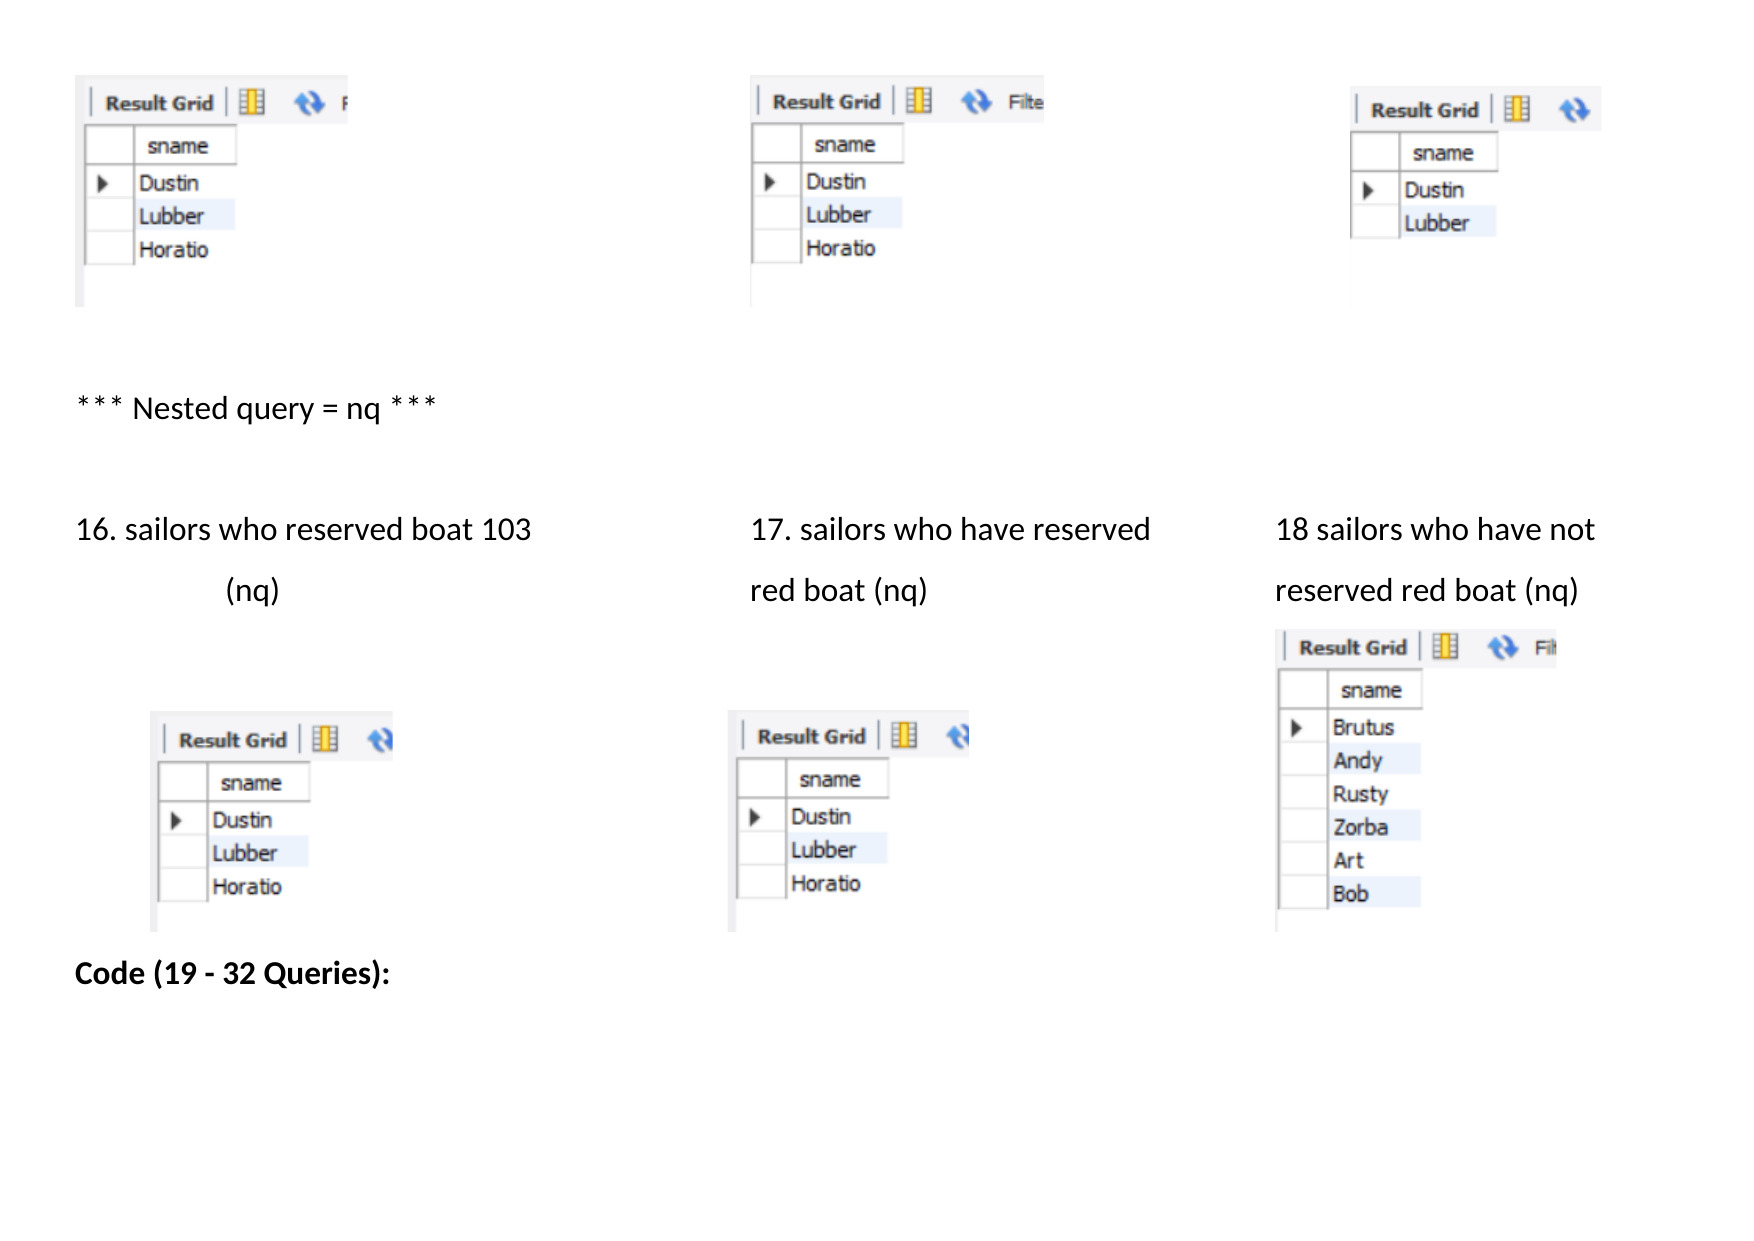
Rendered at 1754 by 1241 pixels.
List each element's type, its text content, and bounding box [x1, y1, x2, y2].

text 16. sailors who reserved boat 103 17. sailors who have reserved 18 sailors who have not [75, 508, 1679, 549]
picture [150, 711, 393, 932]
text Code (19 - 32 Queries): [75, 952, 1679, 992]
text (nq) red boat (nq) reserved red boat (nq) [75, 569, 1679, 609]
picture [1350, 86, 1602, 307]
picture [727, 710, 969, 932]
picture [75, 75, 348, 307]
picture [1275, 629, 1557, 932]
picture [750, 75, 1044, 307]
text *** Nested query = nq *** [75, 387, 1679, 427]
